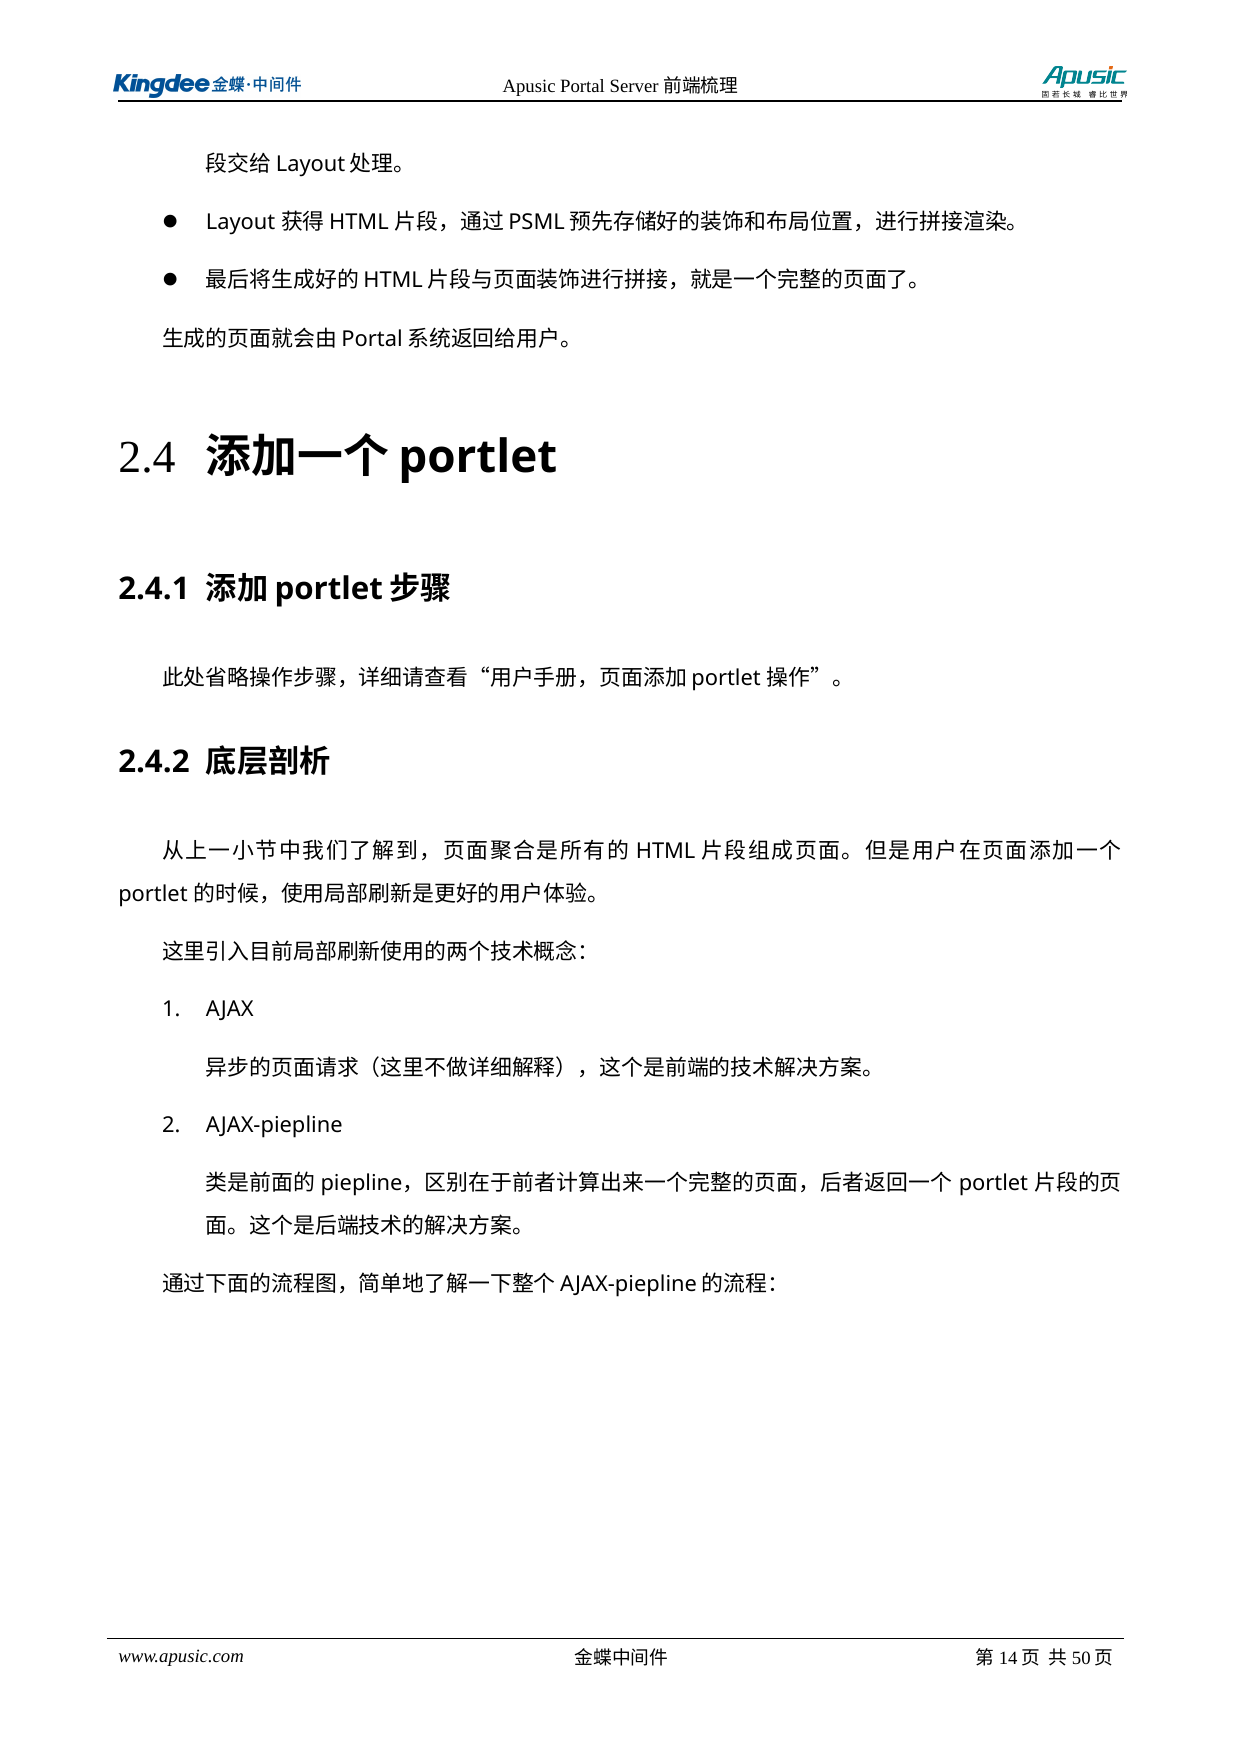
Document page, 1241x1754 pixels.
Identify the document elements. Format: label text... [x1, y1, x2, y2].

list 最后将生成好的HTML片段与页面装饰进行拼接，就是一个完整的页面了。 [162, 262, 1122, 295]
text 从上一小节中我们了解到，页面聚合是所有的HTML片段组成页面。但是用户在页面添加一个portlet 的时候，使用局部刷新是更好的用户体验。 [118, 833, 1122, 908]
text 这里引入目前局部刷新使用的两个技术概念： [118, 933, 1122, 966]
list Layout 获得HTML 片段，通过PSML预先存储好的装饰和布局位置，进行拼接渲染。 [162, 204, 1122, 236]
text 生成的页面就会由Portal系统返回给用户。 [118, 320, 1122, 353]
text 通过下面的流程图，简单地了解一下整个AJAX-piepline的流程： [118, 1266, 1122, 1298]
subtitle 添加一个portlet [118, 404, 1122, 502]
text 类是前面的piepline，区别在于前者计算出来一个完整的页面，后者返回一个portlet 片段的页面。这个是后端技术的解决方案。 [206, 1165, 1122, 1240]
picture [1042, 66, 1127, 98]
list AJAX [162, 992, 1122, 1024]
text 异步的页面请求（这里不做详细解释），这个是前端的技术解决方案。 [206, 1049, 1122, 1082]
text 此处省略操作步骤，详细请查看“用户手册，页面添加portlet 操作”。 [118, 659, 1122, 692]
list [162, 146, 1122, 178]
picture [113, 74, 301, 98]
subtitle 添加portlet步骤 [118, 553, 1122, 618]
subtitle 底层剖析 [118, 727, 1122, 792]
list AJAX-piepline [162, 1107, 1122, 1140]
